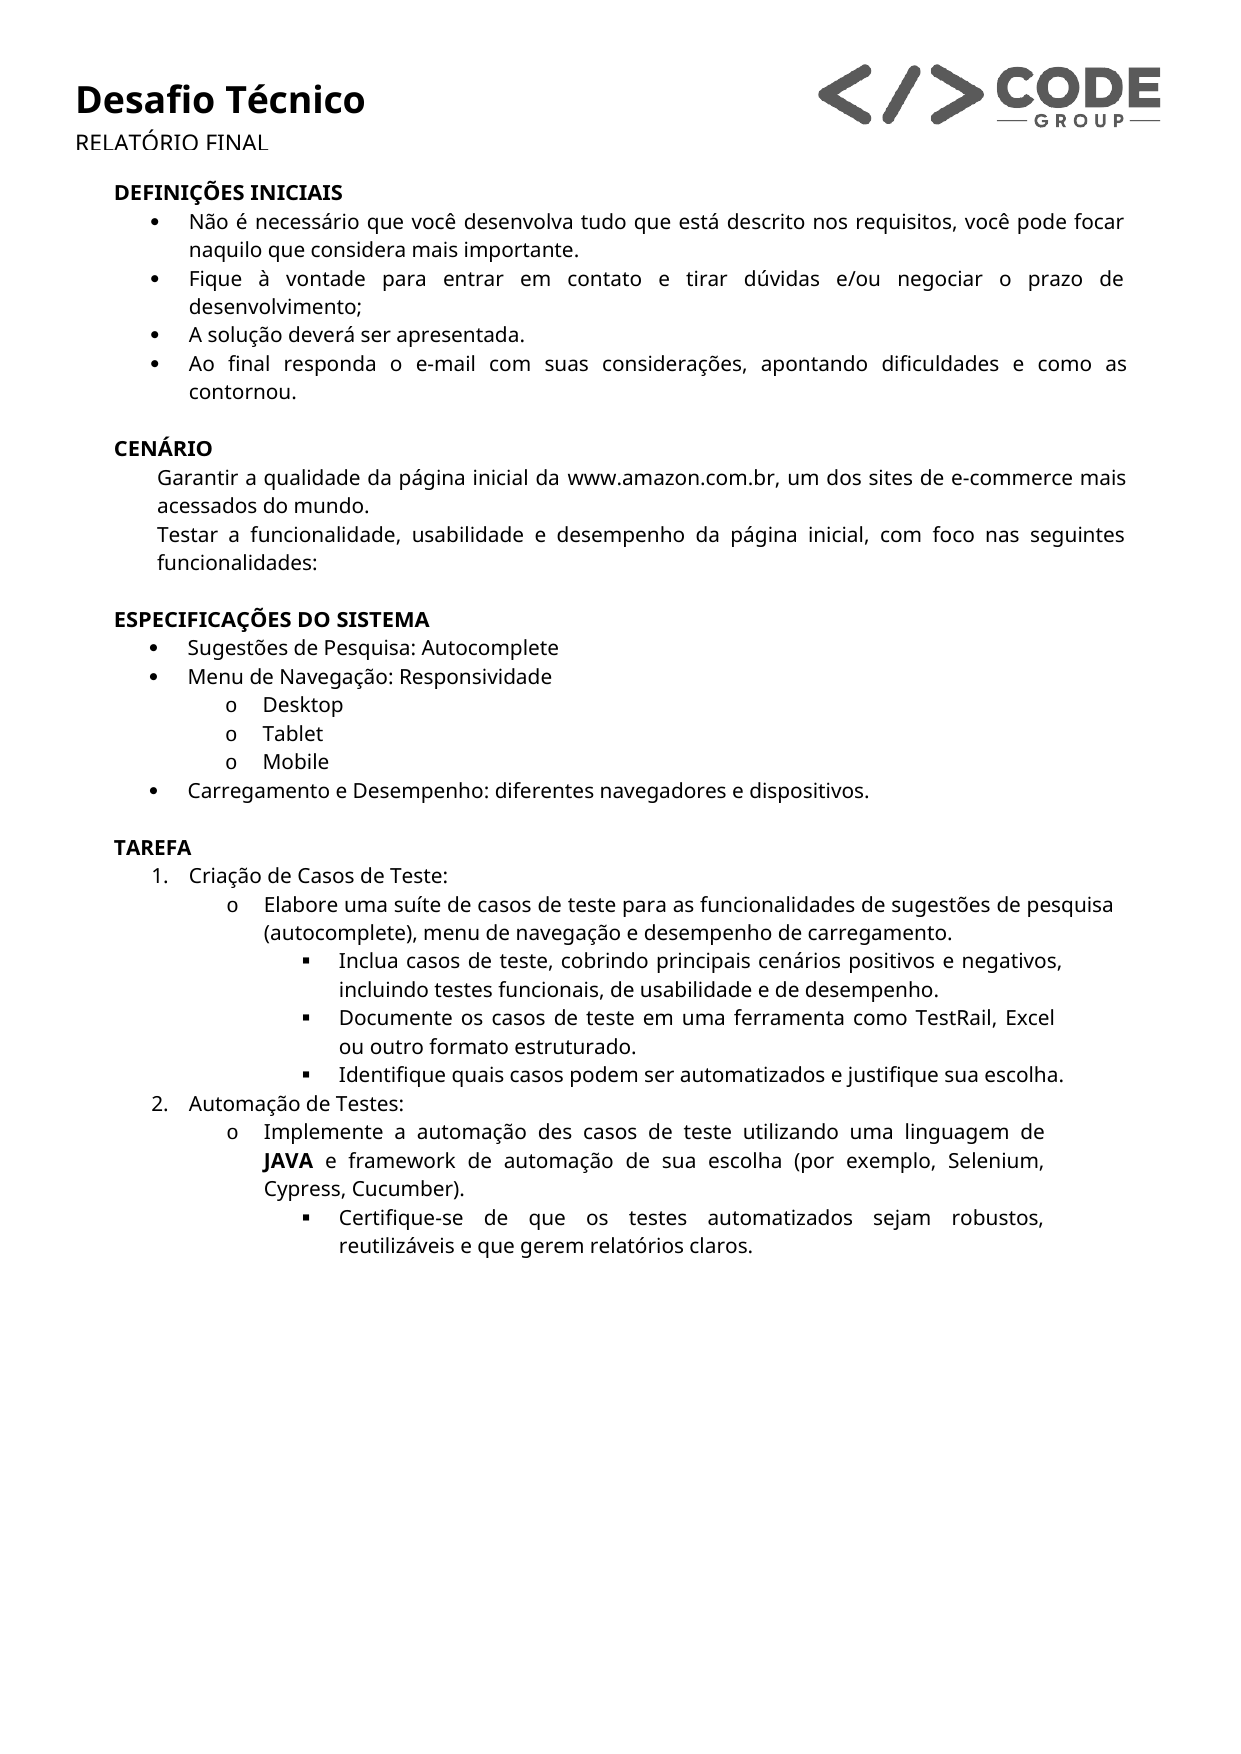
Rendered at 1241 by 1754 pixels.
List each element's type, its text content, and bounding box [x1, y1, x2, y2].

subtitle DEFINIÇÕES INICIAIS [114, 178, 1128, 207]
list Inclua casos de teste, cobrindo principais cenários positivos e negativos, incluindo testes funcionais, de usabilidade e de desempenho. [301, 947, 1063, 1003]
list Não é necessário que você desenvolva tudo que está descrito nos requisitos, você pode focar naquilo que considera mais importante. [151, 207, 1126, 264]
list Fique à vontade para entrar em contato e tirar dúvidas e/ou negociar o prazo de desenvolvimento; [151, 264, 1126, 321]
text Garantir a qualidade da página inicial da www.amazon.com.br, um dos sites de e-commerce mais acessados do mundo. [157, 463, 1127, 520]
list Certifique-se de que os testes automatizados sejam robustos, reutilizáveis e que gerem relatórios claros. [301, 1203, 1045, 1259]
picture [818, 64, 1161, 128]
list Elabore uma suíte de casos de teste para as funcionalidades de sugestões de pesquisa (autocomplete), menu de navegação e desempenho de carregamento. [226, 890, 1116, 947]
list Menu de Navegação: Responsividade [150, 662, 1128, 690]
subtitle ESPECIFICAÇÕES DO SISTEMA [114, 605, 1128, 633]
list Identifique quais casos podem ser automatizados e justifique sua escolha. [301, 1060, 1128, 1089]
list Implemente a automação des casos de teste utilizando uma linguagem de JAVA e framework de automação de sua escolha (por exemplo, Selenium, Cypress, Cucumber). [226, 1117, 1046, 1203]
list Tablet [225, 719, 1113, 747]
list Automação de Testes: [151, 1089, 1128, 1117]
subtitle CENÁRIO [114, 434, 1128, 463]
list Carregamento e Desempenho: diferentes navegadores e dispositivos. [150, 776, 1128, 804]
list Desktop [225, 690, 1113, 719]
list Mobile [225, 747, 1113, 776]
subtitle TAREFA [114, 833, 1128, 861]
list A solução deverá ser apresentada. [151, 321, 1128, 349]
list Sugestões de Pesquisa: Autocomplete [150, 633, 1128, 662]
list Ao final responda o e-mail com suas considerações, apontando dificuldades e como as contornou. [151, 349, 1128, 406]
list Criação de Casos de Teste: [151, 861, 1128, 890]
text Testar a funcionalidade, usabilidade e desempenho da página inicial, com foco nas seguintes funcionalidades: [157, 520, 1127, 577]
list Documente os casos de teste em uma ferramenta como TestRail, Excel ou outro formato estruturado. [301, 1003, 1056, 1060]
